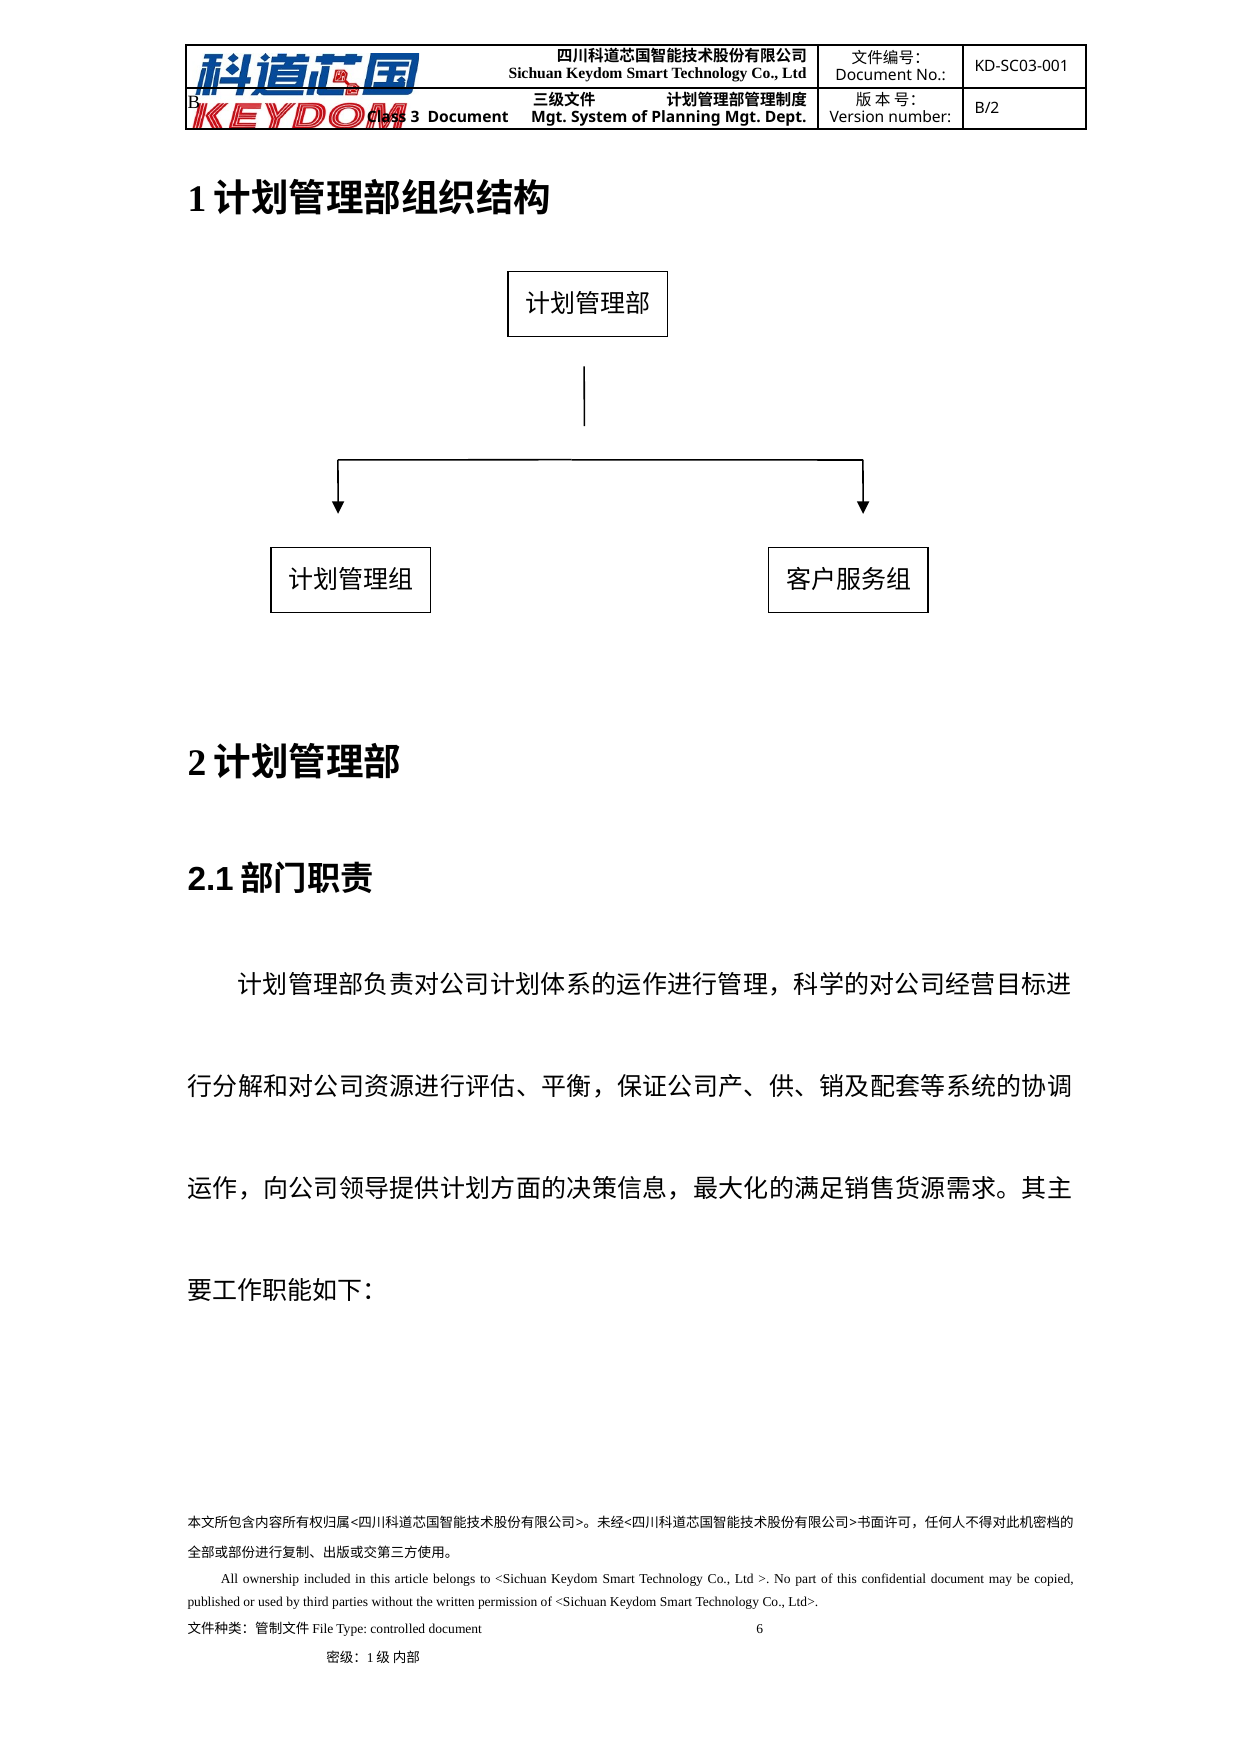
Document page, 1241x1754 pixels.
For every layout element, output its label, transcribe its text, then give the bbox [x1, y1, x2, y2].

picture [192, 89, 420, 128]
picture [192, 53, 420, 87]
subtitle 1计划管理部组织结构 [187, 161, 1075, 229]
text 计划管理部负责对公司计划体系的运作进行管理，科学的对公司经营目标进行分解和对公司资源进行评估、平衡，保证公司产、供、销及配套等系统的协调运作，向公司领导提供计划方面的决策信息，最大化的满足销售货源需求。其主要工作职能如下： [187, 949, 1075, 1322]
subtitle 2计划管理部 [187, 725, 1075, 793]
subtitle 2.1部门职责 [187, 842, 1075, 910]
